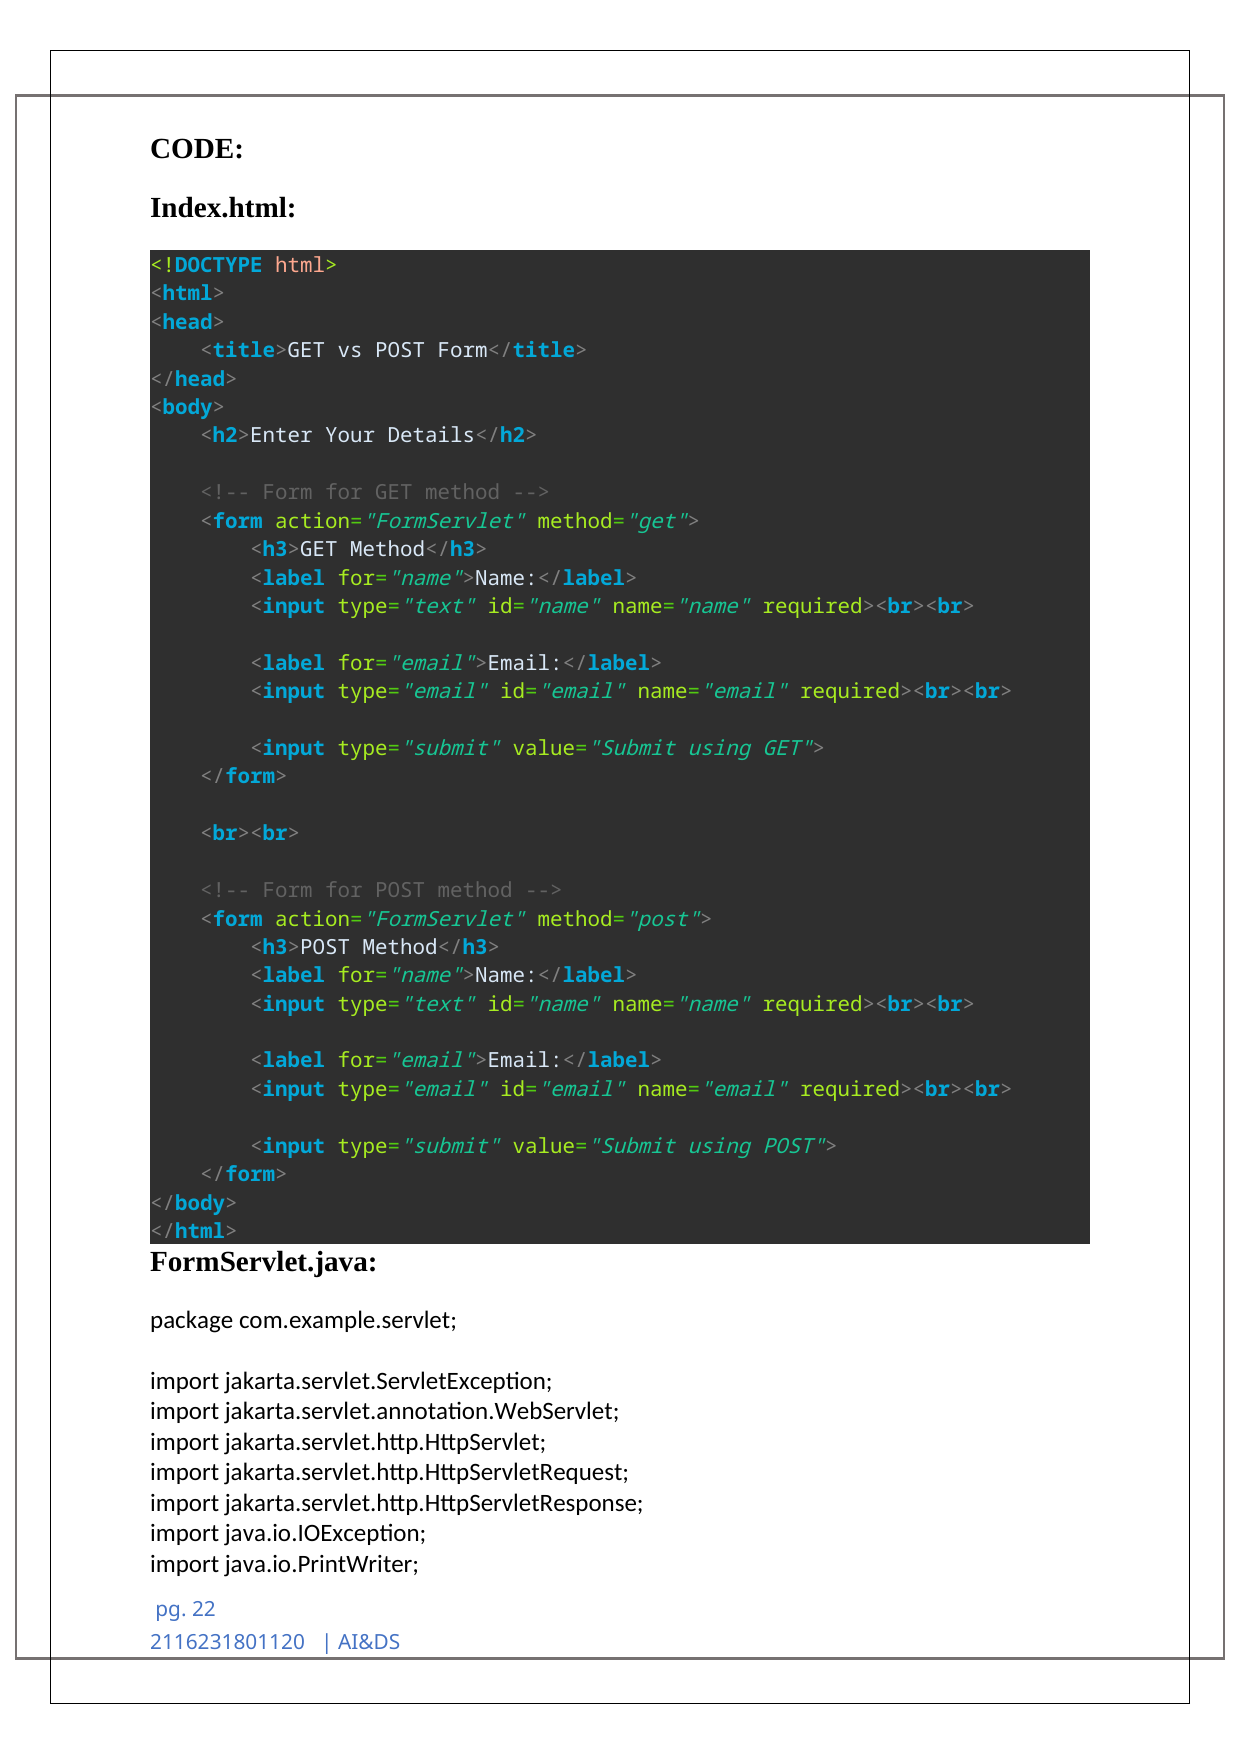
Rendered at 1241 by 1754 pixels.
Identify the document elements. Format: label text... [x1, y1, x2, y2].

text <input type="text" id="name" name="name" required><br><br> [150, 591, 1090, 620]
text </body> [150, 1188, 1090, 1216]
text <!-- Form for GET method --> [150, 477, 1090, 506]
text <!DOCTYPE html> [150, 250, 1090, 278]
text import jakarta.servlet.ServletException; [150, 1365, 1090, 1395]
text <input type="email" id="email" name="email" required><br><br> [150, 676, 1090, 704]
text <h3>GET Method</h3> [150, 534, 1090, 563]
text </form> [150, 761, 1090, 790]
text <h2>Enter Your Details</h2> [150, 421, 1090, 449]
text <input type="submit" value="Submit using GET"> [150, 733, 1090, 761]
text <label for="name">Name:</label> [150, 563, 1090, 591]
text <label for="email">Email:</label> [150, 1045, 1090, 1074]
text </html> [150, 1216, 1090, 1244]
text import jakarta.servlet.http.HttpServlet; [150, 1426, 1090, 1456]
text <br><br> [150, 818, 1090, 847]
text package com.example.servlet; [150, 1304, 1090, 1334]
text <body> [150, 392, 1090, 421]
text <form action="FormServlet" method="post"> [150, 904, 1090, 932]
text <input type="submit" value="Submit using POST"> [150, 1131, 1090, 1159]
text <h3>POST Method</h3> [150, 932, 1090, 961]
text <form action="FormServlet" method="get"> [150, 506, 1090, 534]
text <html> [150, 278, 1090, 307]
text </form> [150, 1159, 1090, 1188]
text import java.io.PrintWriter; [150, 1548, 1090, 1578]
text <head> [150, 307, 1090, 335]
text import jakarta.servlet.http.HttpServletRequest; [150, 1456, 1090, 1487]
text Index.html: [150, 191, 1090, 224]
text import jakarta.servlet.annotation.WebServlet; [150, 1395, 1090, 1426]
text <input type="email" id="email" name="email" required><br><br> [150, 1074, 1090, 1102]
text </head> [150, 364, 1090, 392]
text CODE: [150, 131, 1090, 165]
text <input type="text" id="name" name="name" required><br><br> [150, 989, 1090, 1017]
text import java.io.IOException; [150, 1517, 1090, 1548]
text <label for="email">Email:</label> [150, 648, 1090, 676]
text FormServlet.java: [150, 1244, 1090, 1278]
text <!-- Form for POST method --> [150, 875, 1090, 904]
text <label for="name">Name:</label> [150, 961, 1090, 989]
text import jakarta.servlet.http.HttpServletResponse; [150, 1487, 1090, 1517]
text <title>GET vs POST Form</title> [150, 335, 1090, 364]
